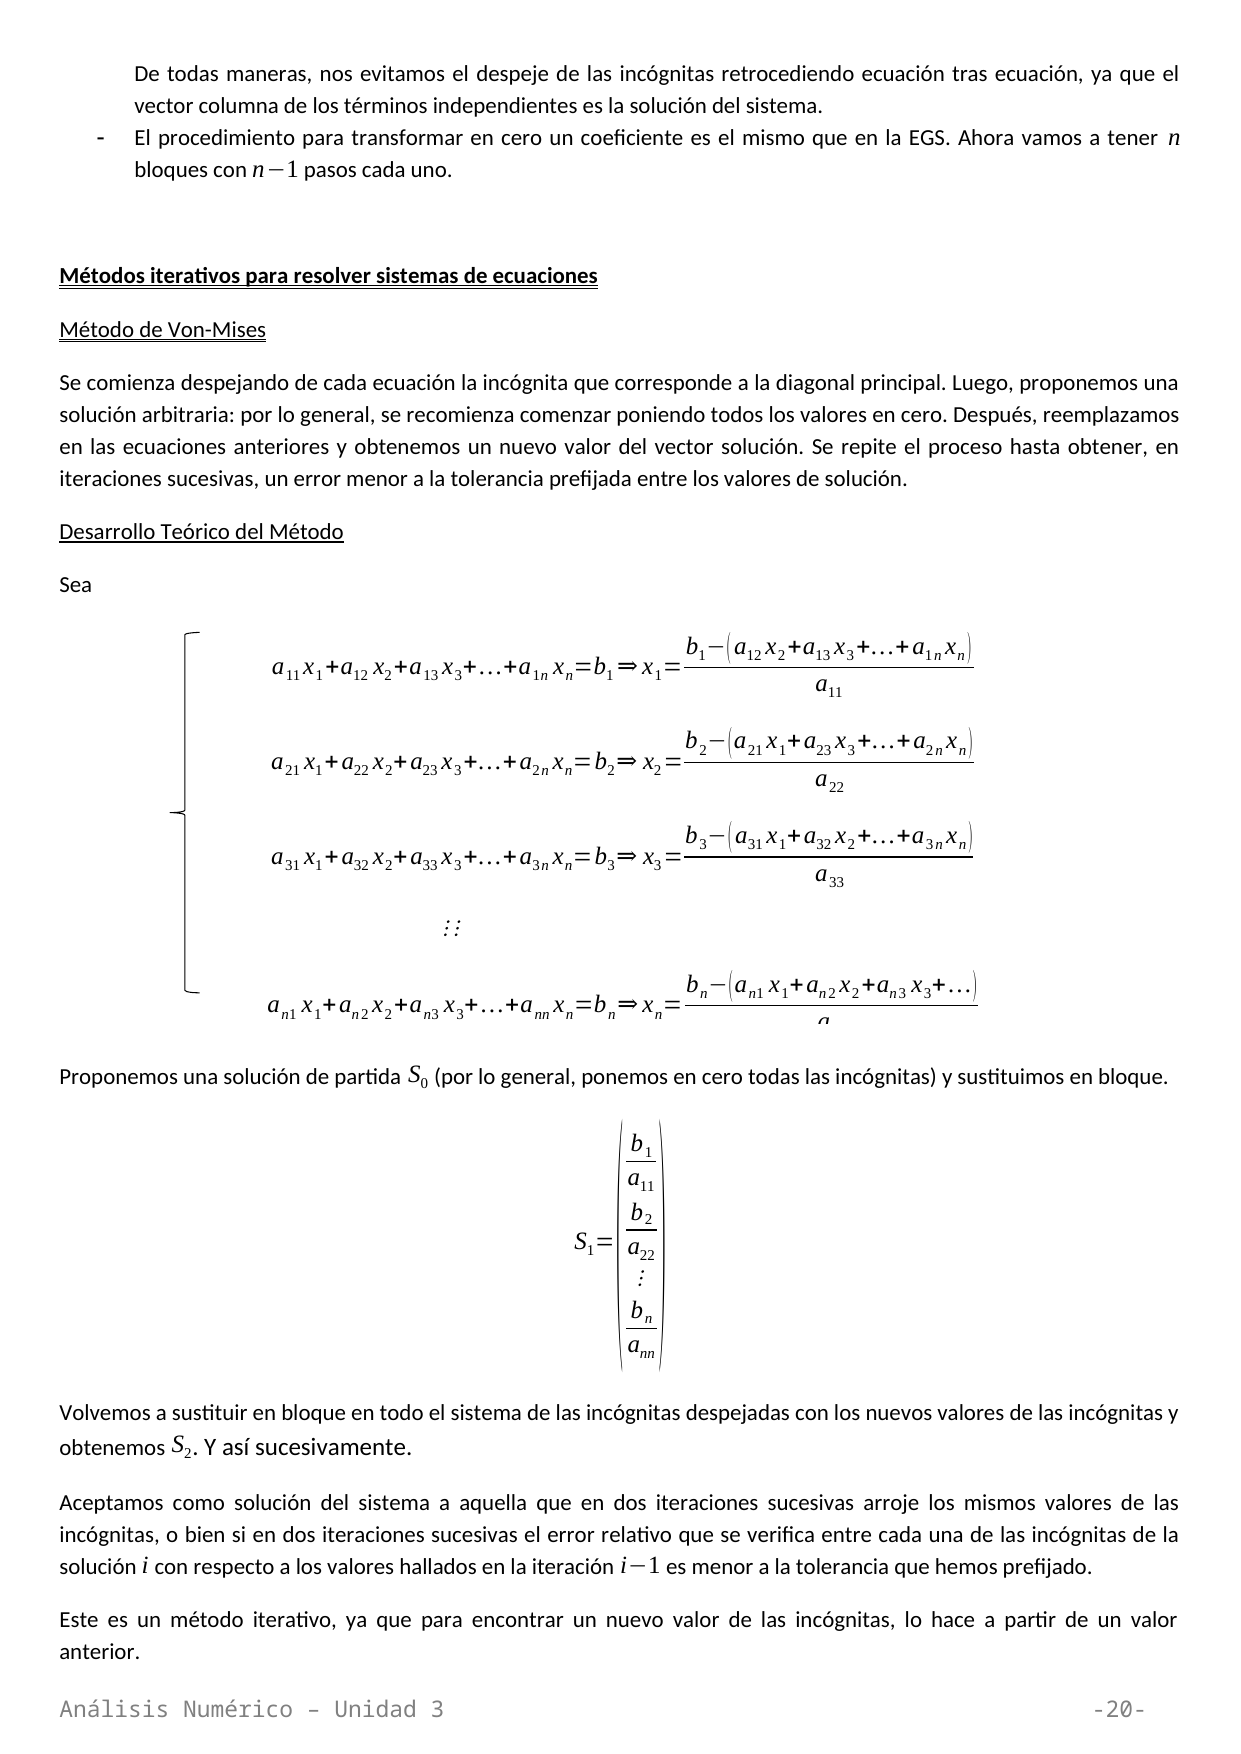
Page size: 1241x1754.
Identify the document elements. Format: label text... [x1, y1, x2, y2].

list El procedimiento para transformar en cero un coeficiente es el mismo que en la EGS. Ahora vamos a tener bloques con pasos cada uno. [97, 123, 1181, 184]
text Sea [59, 570, 1181, 598]
list De todas maneras, nos evitamos el despeje de las incógnitas retrocediendo ecuación tras ecuación, ya que el vector columna de los términos independientes es la solución del sistema. [134, 59, 1181, 119]
text Aceptamos como solución del sistema a aquella que en dos iteraciones sucesivas arroje los mismos valores de las incógnitas, o bien si en dos iteraciones sucesivas el error relativo que se verifica entre cada una de las incógnitas de la solución con respecto a los valores hallados en la iteración es menor a la tolerancia que hemos prefijado. [59, 1488, 1181, 1580]
text Este es un método iterativo, ya que para encontrar un nuevo valor de las incógnitas, lo hace a partir de un valor anterior. [59, 1605, 1181, 1665]
text Se comienza despejando de cada ecuación la incógnita que corresponde a la diagonal principal. Luego, proponemos una solución arbitraria: por lo general, se recomienza comenzar poniendo todos los valores en cero. Después, reemplazamos en las ecuaciones anteriores y obtenemos un nuevo valor del vector solución. Se repite el proceso hasta obtener, en iteraciones sucesivas, un error menor a la tolerancia prefijada entre los valores de solución. [59, 368, 1181, 492]
text Volvemos a sustituir en bloque en todo el sistema de las incógnitas despejadas con los nuevos valores de las incógnitas y obtenemos . Y así sucesivamente. [59, 1398, 1181, 1462]
text Método de Von-Mises [59, 315, 1181, 343]
text Proponemos una solución de partida (por lo general, ponemos en cero todas las incógnitas) y sustituimos en bloque. [59, 623, 1181, 1092]
text Desarrollo Teórico del Método [59, 517, 1181, 545]
text Métodos iterativos para resolver sistemas de ecuaciones [59, 262, 1181, 290]
